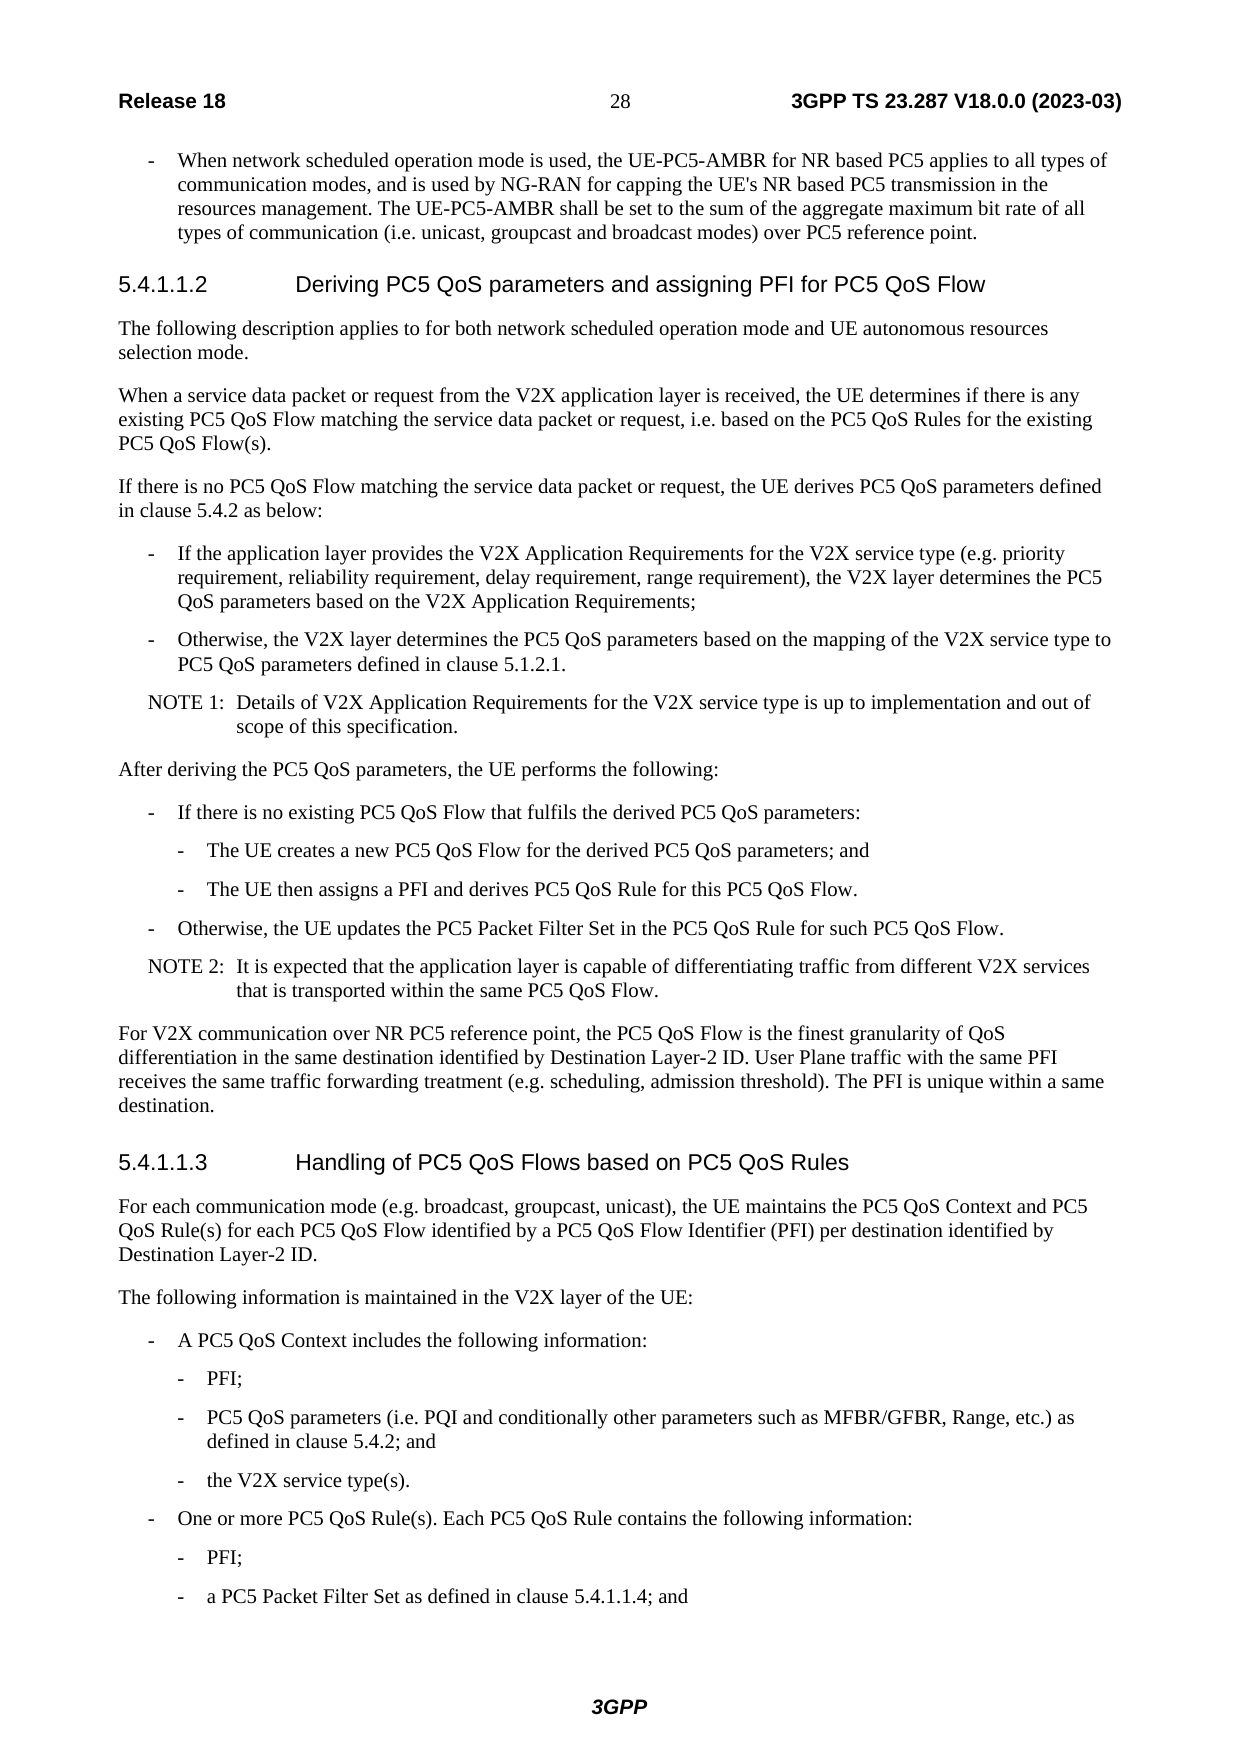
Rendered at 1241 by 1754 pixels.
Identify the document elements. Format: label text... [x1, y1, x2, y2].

text - The UE then assigns a PFI and derives PC5 QoS Rule for this PC5 QoS Flow. [177, 877, 1122, 901]
text - PFI; [177, 1545, 1122, 1569]
text - Otherwise, the V2X layer determines the PC5 QoS parameters based on the mapping of the V2X service type to PC5 QoS parameters defined in clause 5.1.2.1. [148, 627, 1122, 676]
text For V2X communication over NR PC5 reference point, the PC5 QoS Flow is the finest granularity of QoS differentiation in the same destination identified by Destination Layer-2 ID. User Plane traffic with the same PFI receives the same traffic forwarding treatment (e.g. scheduling, admission threshold). The PFI is unique within a same destination. [118, 1021, 1122, 1117]
text - If there is no existing PC5 QoS Flow that fulfils the derived PC5 QoS parameters: [148, 800, 1122, 824]
text NOTE 1: Details of V2X Application Requirements for the V2X service type is up to implementation and out of scope of this specification. [148, 690, 1122, 738]
text The following information is maintained in the V2X layer of the UE: [118, 1285, 1122, 1309]
text - a PC5 Packet Filter Set as defined in clause 5.4.1.1.4; and [177, 1583, 1122, 1608]
text - If the application layer provides the V2X Application Requirements for the V2X service type (e.g. priority requirement, reliability requirement, delay requirement, range requirement), the V2X layer determines the PC5 QoS parameters based on the V2X Application Requirements; [148, 541, 1122, 613]
text NOTE 2: It is expected that the application layer is capable of differentiating traffic from different V2X services that is transported within the same PC5 QoS Flow. [148, 954, 1122, 1002]
text - A PC5 QoS Context includes the following information: [148, 1328, 1122, 1352]
text The following description applies to for both network scheduled operation mode and UE autonomous resources selection mode. [118, 316, 1122, 364]
text - Otherwise, the UE updates the PC5 Packet Filter Set in the PC5 QoS Rule for such PC5 QoS Flow. [148, 916, 1122, 940]
text - PC5 QoS parameters (i.e. PQI and conditionally other parameters such as MFBR/GFBR, Range, etc.) as defined in clause 5.4.2; and [177, 1405, 1122, 1453]
text When a service data packet or request from the V2X application layer is received, the UE determines if there is any existing PC5 QoS Flow matching the service data packet or request, i.e. based on the PC5 QoS Rules for the existing PC5 QoS Flow(s). [118, 383, 1122, 455]
text - PFI; [177, 1366, 1122, 1390]
text If there is no PC5 QoS Flow matching the service data packet or request, the UE derives PC5 QoS parameters defined in clause 5.4.2 as below: [118, 474, 1122, 522]
text - One or more PC5 QoS Rule(s). Each PC5 QoS Rule contains the following information: [148, 1506, 1122, 1530]
text - The UE creates a new PC5 QoS Flow for the derived PC5 QoS parameters; and [177, 838, 1122, 862]
subtitle 5.4.1.1.2 Deriving PC5 QoS parameters and assigning PFI for PC5 QoS Flow [118, 271, 1122, 297]
text After deriving the PC5 QoS parameters, the UE performs the following: [118, 757, 1122, 781]
text - When network scheduled operation mode is used, the UE-PC5-AMBR for NR based PC5 applies to all types of communication modes, and is used by NG-RAN for capping the UE's NR based PC5 transmission in the resources management. The UE-PC5-AMBR shall be set to the sum of the aggregate maximum bit rate of all types of communication (i.e. unicast, groupcast and broadcast modes) over PC5 reference point. [148, 147, 1122, 244]
text - the V2X service type(s). [177, 1468, 1122, 1492]
text For each communication mode (e.g. broadcast, groupcast, unicast), the UE maintains the PC5 QoS Context and PC5 QoS Rule(s) for each PC5 QoS Flow identified by a PC5 QoS Flow Identifier (PFI) per destination identified by Destination Layer-2 ID. [118, 1194, 1122, 1266]
subtitle 5.4.1.1.3 Handling of PC5 QoS Flows based on PC5 QoS Rules [118, 1149, 1122, 1175]
